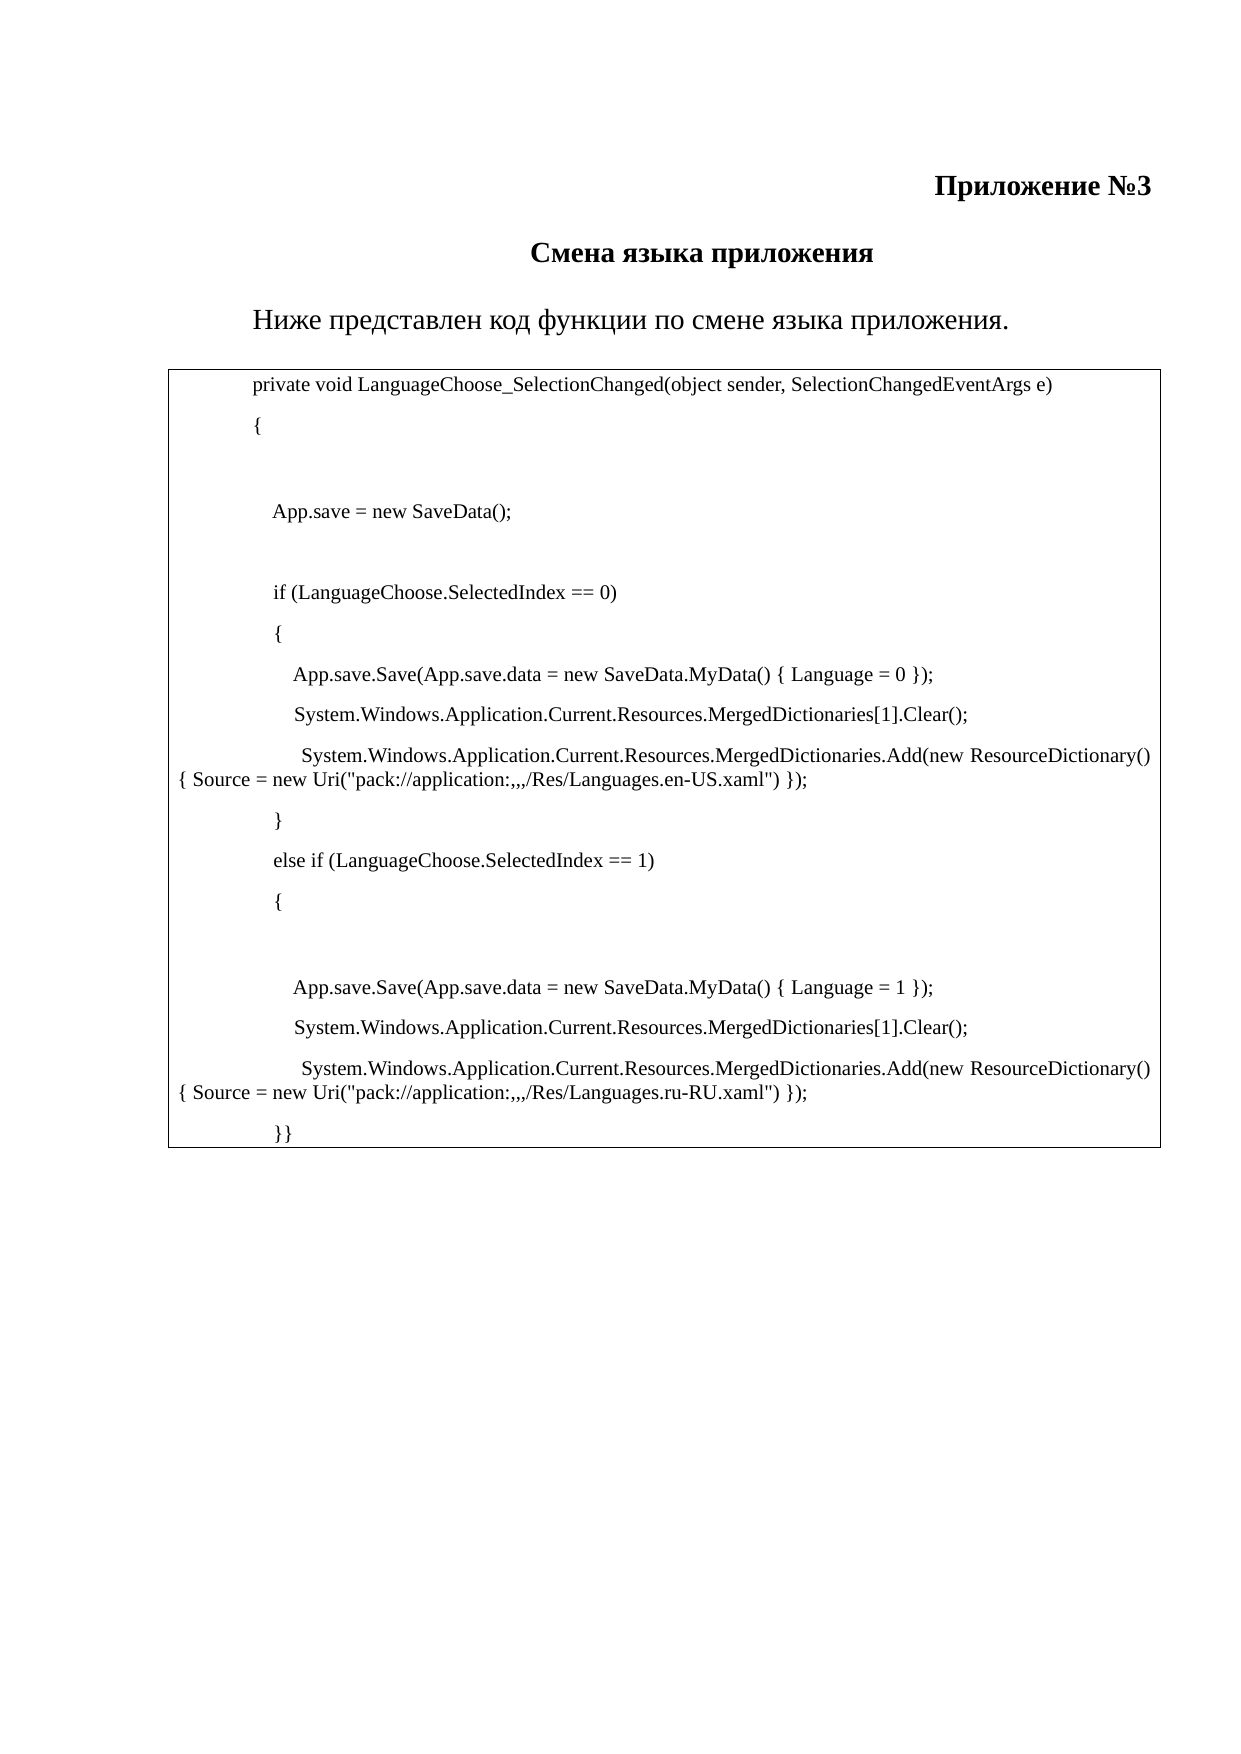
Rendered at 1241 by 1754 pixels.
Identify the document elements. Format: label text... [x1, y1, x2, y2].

text }} [169, 1118, 1160, 1147]
text Смена языка приложения [177, 235, 1152, 269]
text App.save = new SaveData(); [169, 495, 1160, 523]
text App.save.Save(App.save.data = new SaveData.MyData() { Language = 0 }); [169, 658, 1160, 686]
text System.Windows.Application.Current.Resources.MergedDictionaries[1].Clear(); [169, 699, 1160, 726]
text { [169, 618, 1160, 645]
text App.save.Save(App.save.data = new SaveData.MyData() { Language = 1 }); [169, 971, 1160, 999]
text System.Windows.Application.Current.Resources.MergedDictionaries[1].Clear(); [169, 1012, 1160, 1039]
text Приложение №3 [177, 168, 1152, 202]
text } [169, 804, 1160, 832]
text { [169, 410, 1160, 437]
text if (LanguageChoose.SelectedIndex == 0) [169, 577, 1160, 604]
text else if (LanguageChoose.SelectedIndex == 1) [169, 845, 1160, 872]
text private void LanguageChoose_SelectionChanged(object sender, SelectionChangedEventArgs e) [169, 370, 1160, 396]
text Ниже представлен код функции по смене языка приложения. [177, 302, 1152, 336]
text System.Windows.Application.Current.Resources.MergedDictionaries.Add(new ResourceDictionary() { Source = new Uri("pack://application:,,,/Res/Languages.en-US.xaml") }); [169, 740, 1160, 791]
text System.Windows.Application.Current.Resources.MergedDictionaries.Add(new ResourceDictionary() { Source = new Uri("pack://application:,,,/Res/Languages.ru-RU.xaml") }); [169, 1053, 1160, 1104]
text { [169, 886, 1160, 913]
